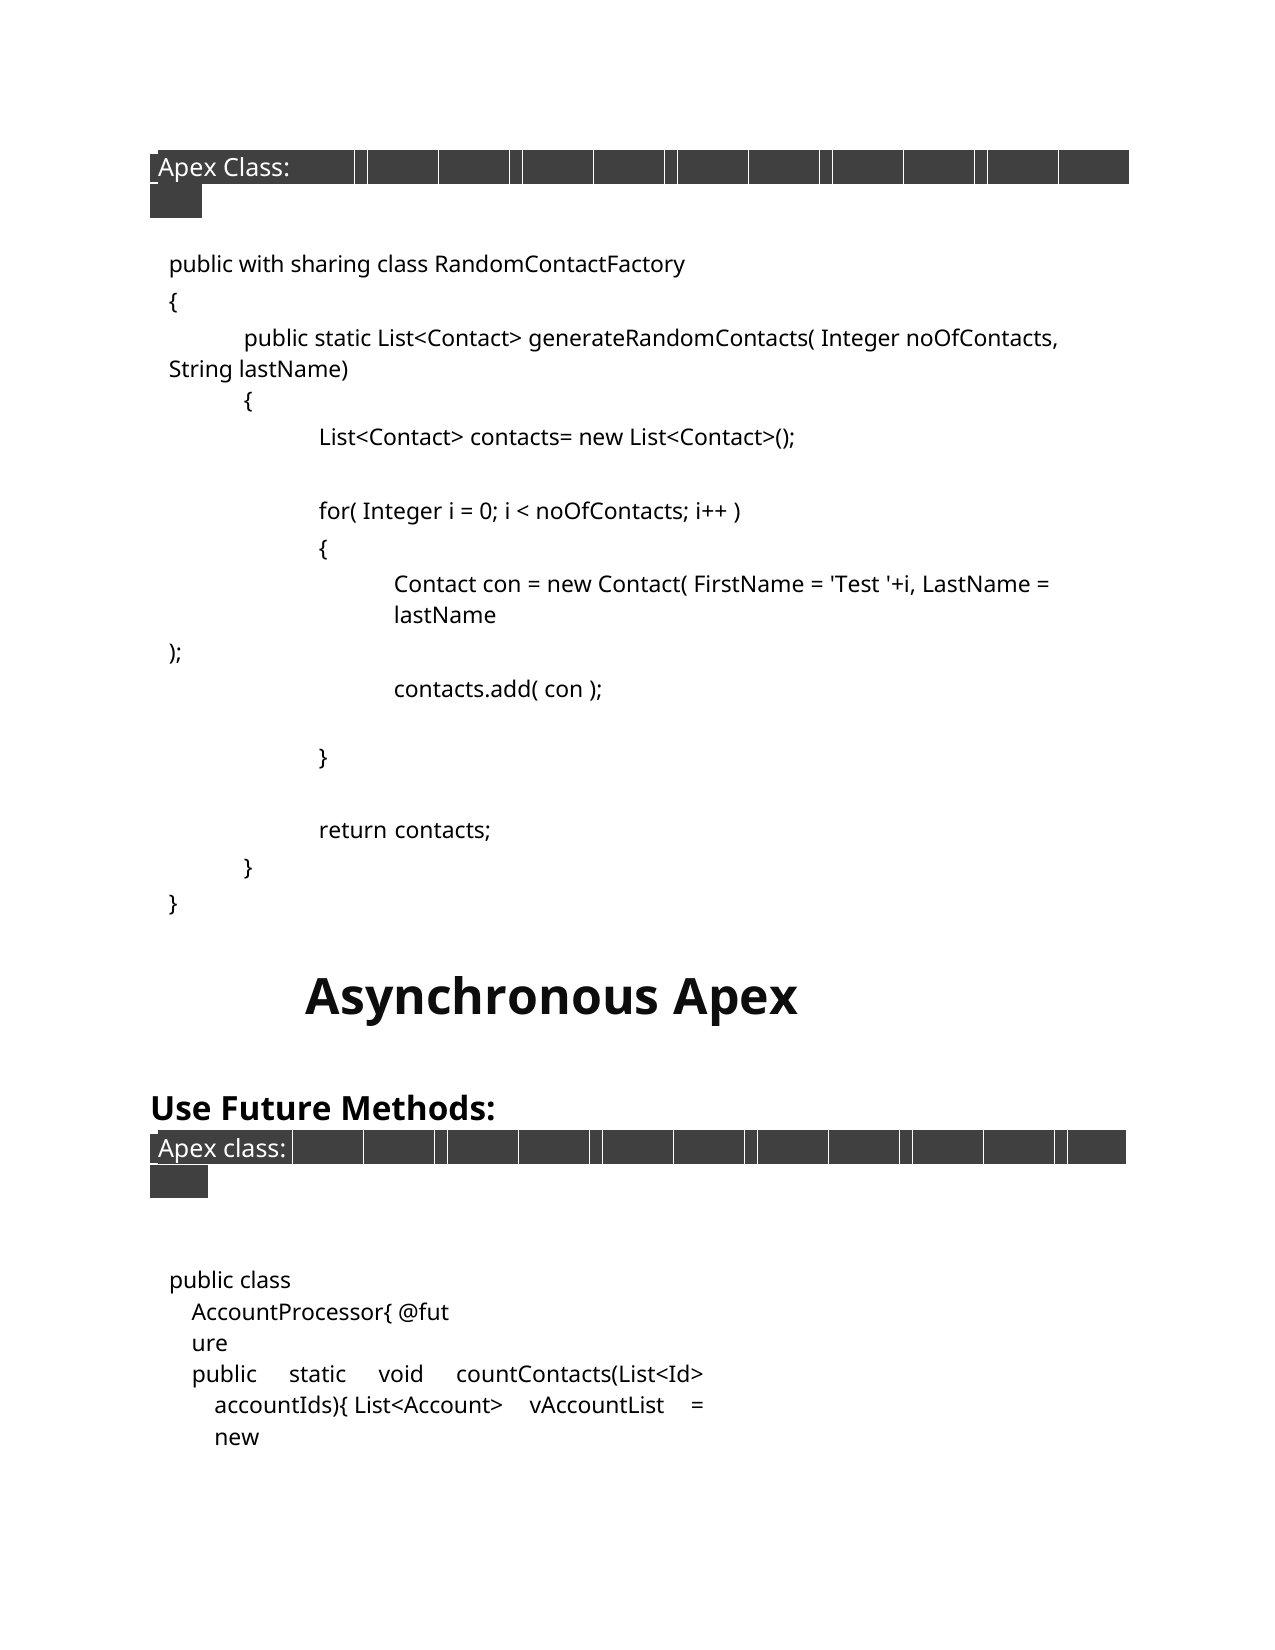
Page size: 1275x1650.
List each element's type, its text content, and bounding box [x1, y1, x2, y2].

text public class AccountProcessor{ @future [169, 1264, 454, 1358]
text Asynchronous Apex [150, 961, 966, 1029]
text { [244, 384, 1125, 415]
text Use Future Methods: [150, 1085, 1125, 1130]
text Apex Class: [202, 150, 1125, 218]
text Contact con = new Contact( FirstName = 'Test '+i, LastName = lastName [394, 568, 1125, 631]
text { [319, 532, 1125, 563]
text public static List<Contact> generateRandomContacts( Integer noOfContacts, String lastName) [169, 321, 1082, 384]
text return contacts; [319, 814, 1125, 845]
text } [319, 741, 1125, 772]
text for( Integer i = 0; i < noOfContacts; i++ ) [319, 495, 1125, 526]
text contacts.add( con ); [394, 673, 1125, 704]
text public with sharing class RandomContactFactory [169, 248, 1125, 279]
text Apex class: [150, 1130, 1125, 1198]
text List<Contact> contacts= new List<Contact>(); [319, 421, 1125, 452]
text } [244, 851, 1125, 882]
text { [169, 285, 1125, 316]
text ); [169, 636, 1125, 667]
text } [169, 887, 1125, 918]
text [192, 1358, 704, 1452]
